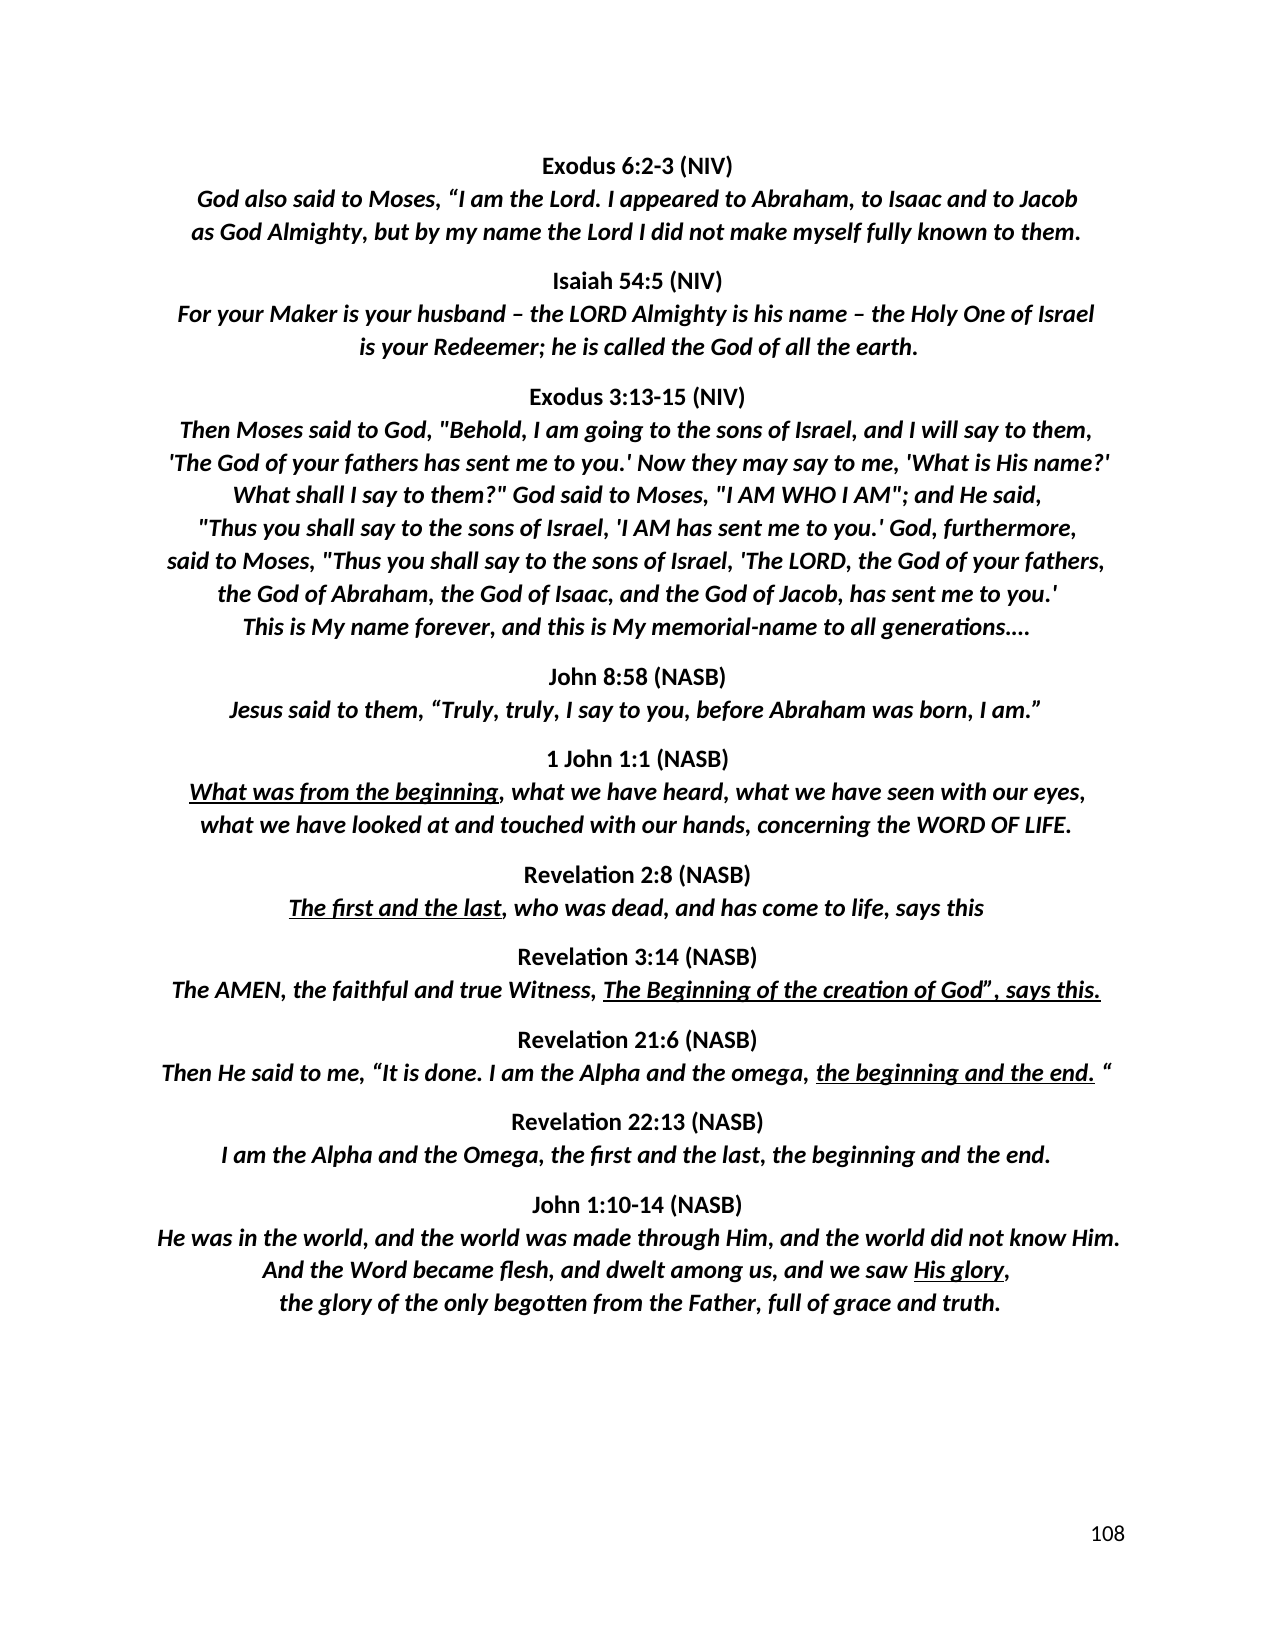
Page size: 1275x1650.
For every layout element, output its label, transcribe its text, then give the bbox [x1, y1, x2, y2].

text Revelation 21:6 (NASB) [150, 1024, 1125, 1054]
text God also said to Moses, “I am the Lord. I appeared to Abraham, to Isaac and to Jacob [150, 183, 1125, 213]
text John 8:58 (NASB) [150, 661, 1125, 691]
text What was from the beginning, what we have heard, what we have seen with our eyes, [150, 776, 1125, 807]
text Then He said to me, “It is done. I am the Alpha and the omega, the beginning and the end. “ [150, 1057, 1125, 1087]
text Revelation 2:8 (NASB) [150, 859, 1125, 889]
text as God Almighty, but by my name the Lord I did not make myself fully known to them. [150, 216, 1125, 246]
list the glory of the only begotten from the Father, full of grace and truth. [150, 1287, 1125, 1318]
text is your Redeemer; he is called the God of all the earth. [150, 331, 1125, 362]
text Exodus 6:2-3 (NIV) [150, 150, 1125, 181]
list He was in the world, and the world was made through Him, and the world did not know Him. And the Word became flesh, and dwelt among us, and we saw His glory, [150, 1222, 1125, 1285]
text The AMEN, the faithful and true Witness, The Beginning of the creation of God”, says this. [150, 974, 1125, 1005]
text what we have looked at and touched with our hands, concerning the WORD OF LIFE. [150, 809, 1125, 840]
text Revelation 22:13 (NASB) [150, 1106, 1125, 1137]
text Exodus 3:13-15 (NIV) [150, 381, 1125, 411]
text "Thus you shall say to the sons of Israel, 'I AM has sent me to you.' God, furthermore, [150, 512, 1125, 543]
text Revelation 3:14 (NASB) [150, 941, 1125, 972]
text This is My name forever, and this is My memorial-name to all generations.… [150, 611, 1125, 642]
text 1 John 1:1 (NASB) [150, 743, 1125, 774]
list John 1:10-14 (NASB) [150, 1189, 1125, 1219]
text I am the Alpha and the Omega, the first and the last, the beginning and the end. [150, 1139, 1125, 1170]
text Then Moses said to God, "Behold, I am going to the sons of Israel, and I will say to them, [150, 414, 1125, 444]
text The first and the last, who was dead, and has come to life, says this [150, 892, 1125, 922]
text Isaiah 54:5 (NIV) [150, 265, 1125, 296]
text said to Moses, "Thus you shall say to the sons of Israel, 'The LORD, the God of your fathers, the God of Abraham, the God of Isaac, and the God of Jacob, has sent me to you.' [150, 545, 1125, 609]
text 'The God of your fathers has sent me to you.' Now they may say to me, 'What is His name?' What shall I say to them?" God said to Moses, "I AM WHO I AM"; and He said, [150, 447, 1125, 510]
text For your Maker is your husband – the LORD Almighty is his name – the Holy One of Israel [150, 298, 1125, 329]
text Jesus said to them, “Truly, truly, I say to you, before Abraham was born, I am.” [150, 694, 1125, 724]
